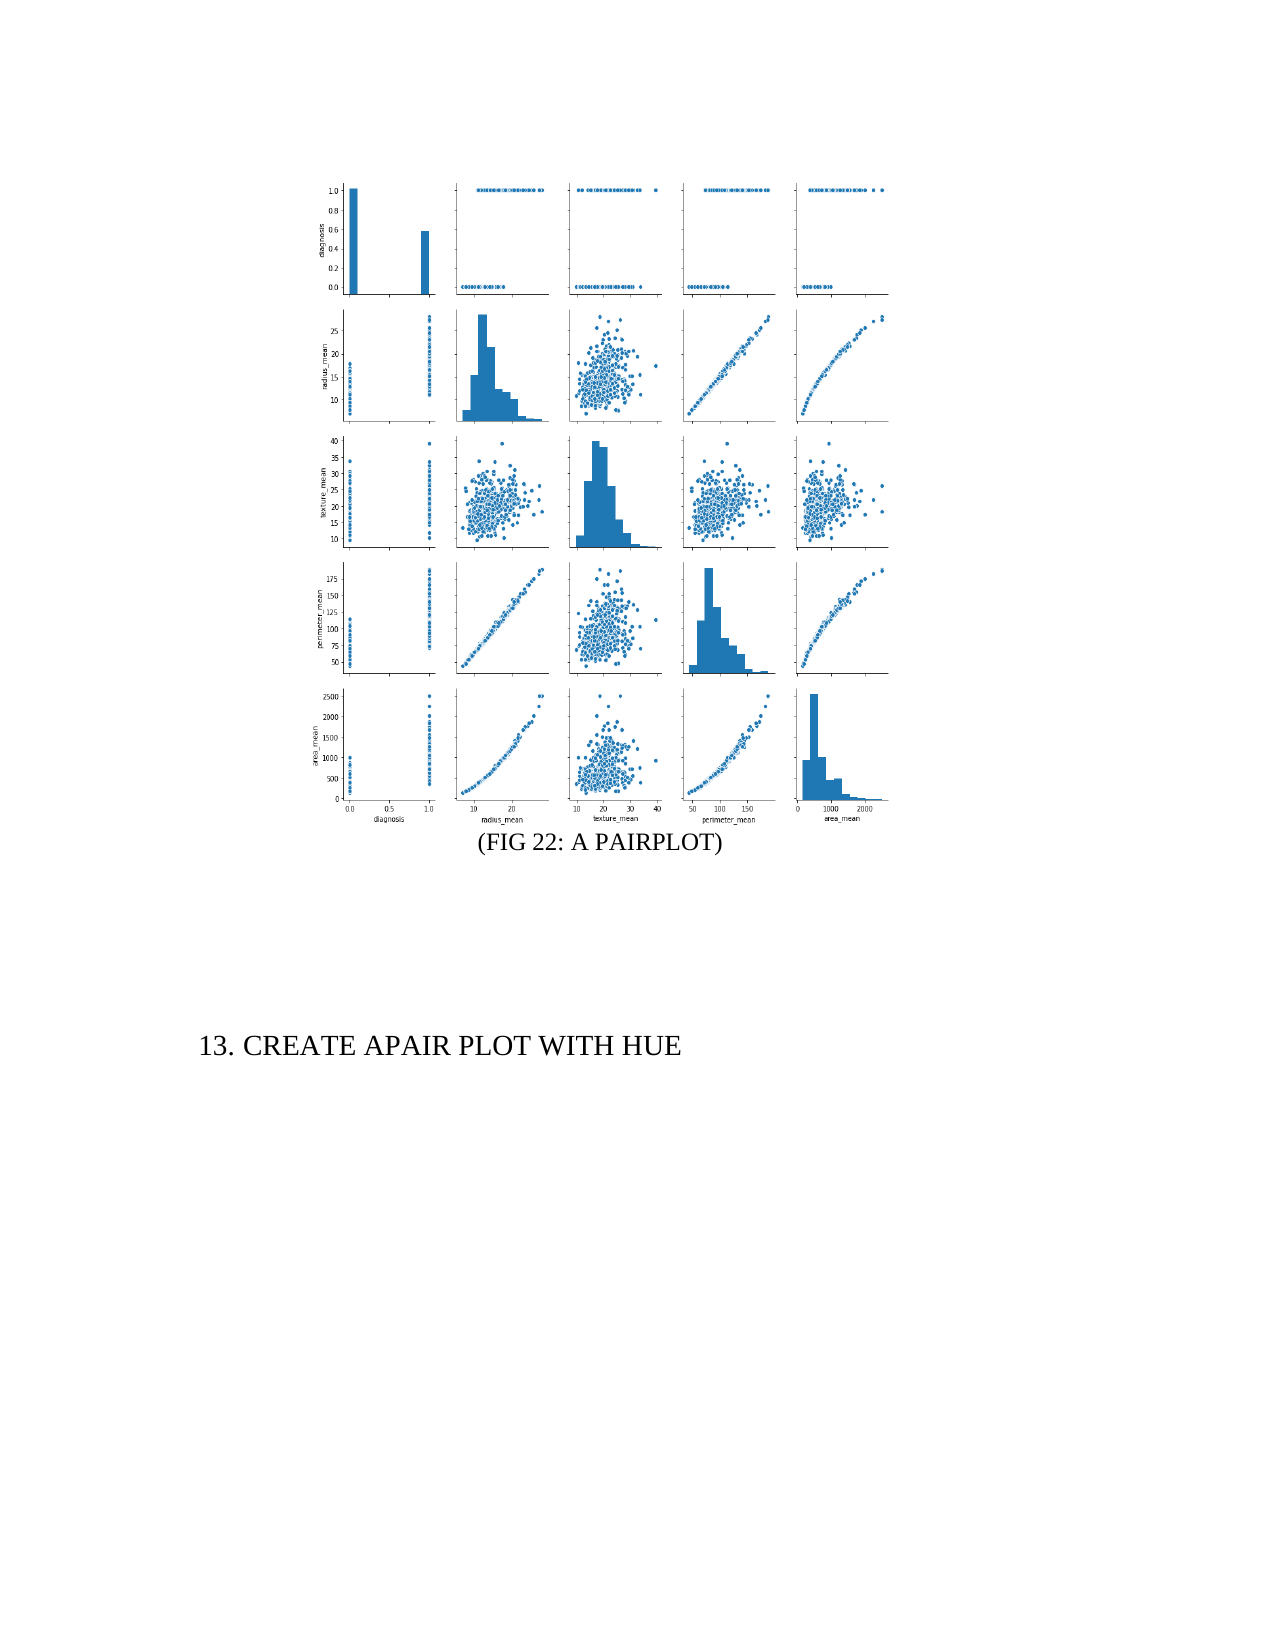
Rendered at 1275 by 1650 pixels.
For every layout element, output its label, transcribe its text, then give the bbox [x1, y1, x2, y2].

picture [308, 178, 892, 828]
text (FIG 22: A PAIRPLOT) [161, 827, 1039, 856]
list CREATE APAIR PLOT WITH HUE [198, 1028, 1039, 1062]
